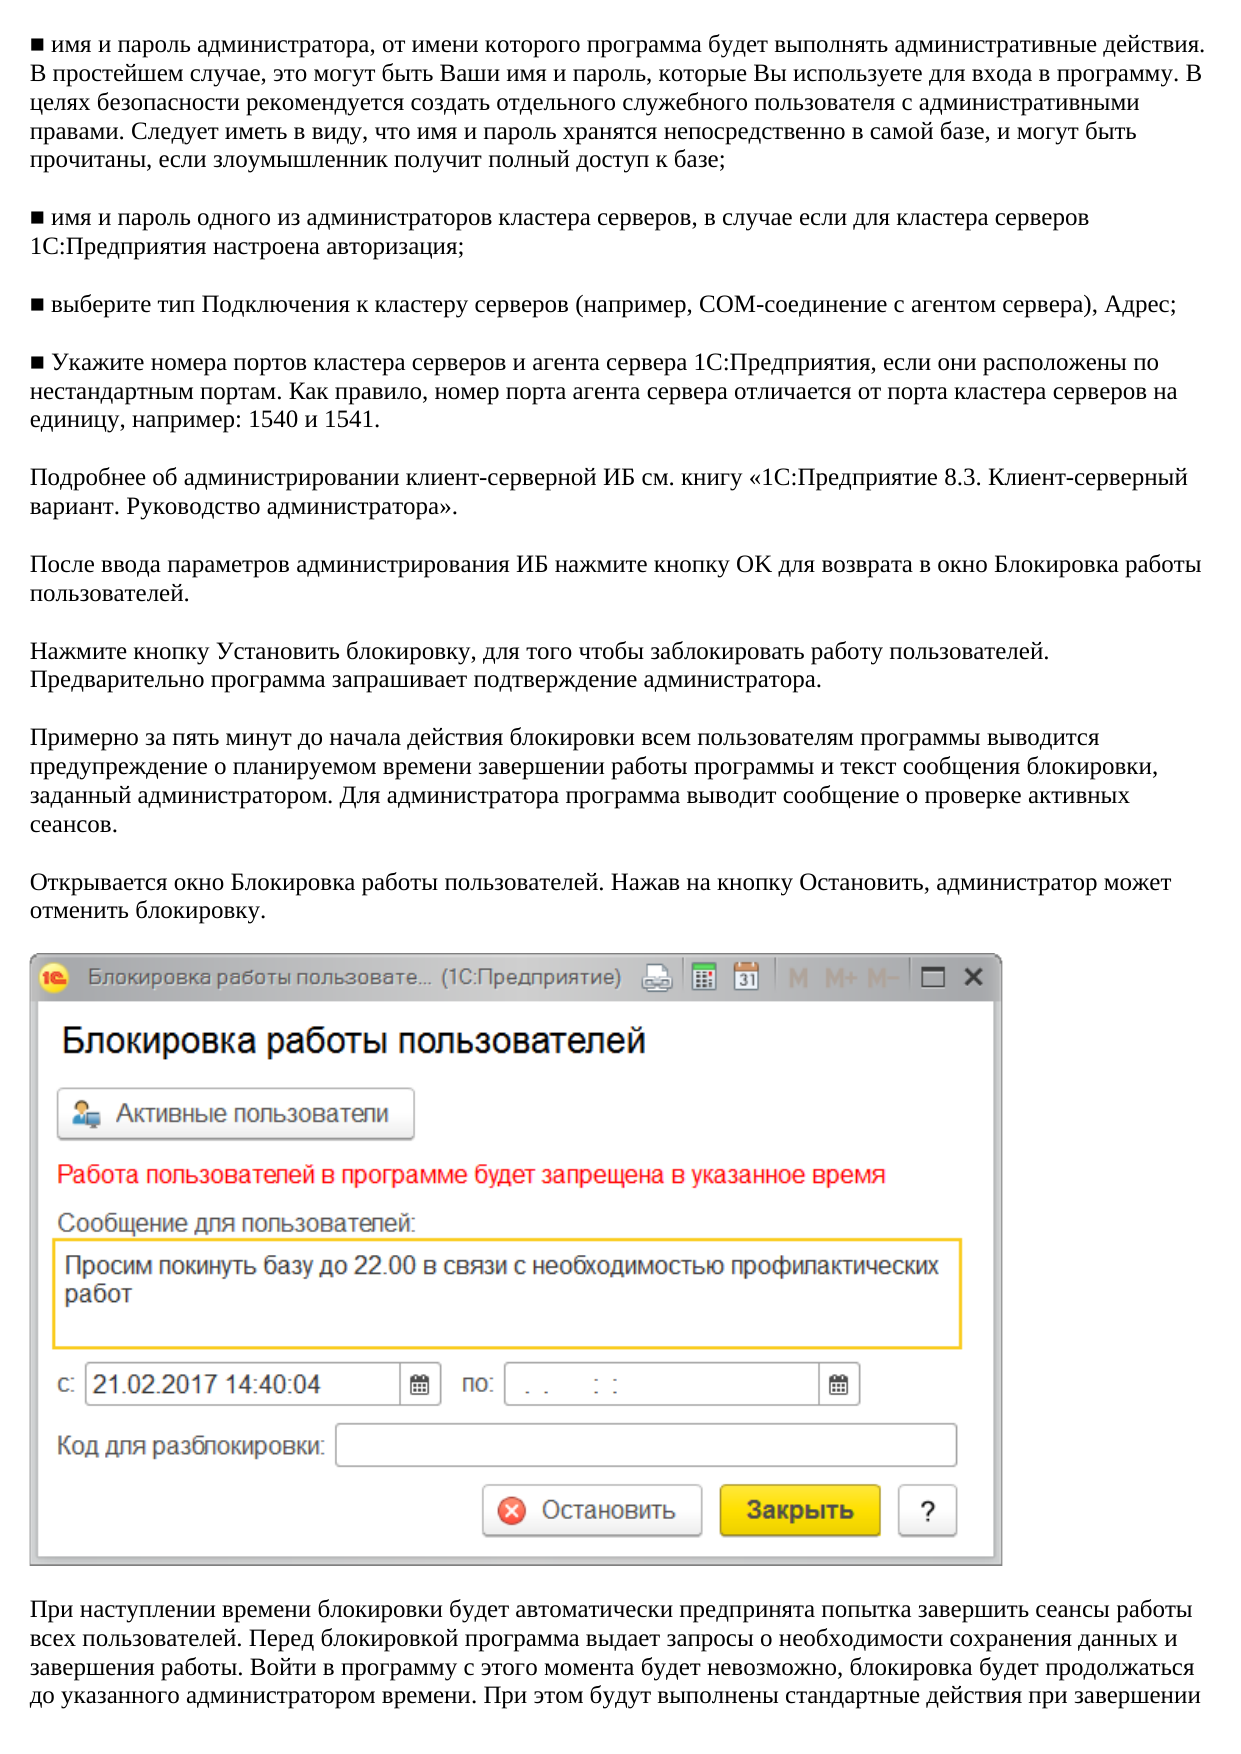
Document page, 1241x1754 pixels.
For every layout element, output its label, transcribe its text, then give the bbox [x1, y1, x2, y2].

text Открывается окно Блокировка работы пользователей. Нажав на кнопку Остановить, администратор может отменить блокировку. [29, 867, 1211, 924]
text После ввода параметров администрирования ИБ нажмите кнопку OK для возврата в окно Блокировка работы пользователей. [29, 549, 1211, 607]
picture [29, 953, 1003, 1566]
text Примерно за пять минут до начала действия блокировки всем пользователям программы выводится предупреждение о планируемом времени завершении работы программы и текст сообщения блокировки, заданный администратором. Для администратора программа выводит сообщение о проверке активных сеансов. [29, 722, 1211, 837]
text ■ имя и пароль администратора, от имени которого программа будет выполнять административные действия. В простейшем случае, это могут быть Ваши имя и пароль, которые Вы используете для входа в программу. В целях безопасности рекомендуется создать отдельного служебного пользователя с административными правами. Следует иметь в виду, что имя и пароль хранятся непосредственно в самой базе, и могут быть прочитаны, если злоумышленник получит полный доступ к базе; [29, 29, 1211, 173]
text ■ выберите тип Подключения к кластеру серверов (например, COM-соединение с агентом сервера), Адрес; [29, 289, 1211, 318]
text ■ Укажите номера портов кластера серверов и агента сервера 1С:Предприятия, если они расположены по нестандартным портам. Как правило, номер порта агента сервера отличается от порта кластера серверов на единицу, например: 1540 и 1541. [29, 347, 1211, 433]
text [29, 1594, 1211, 1709]
text ■ имя и пароль одного из администраторов кластера серверов, в случае если для кластера серверов 1С:Предприятия настроена авторизация; [29, 202, 1211, 260]
text Нажмите кнопку Установить блокировку, для того чтобы заблокировать работу пользователей. Предварительно программа запрашивает подтверждение администратора. [29, 636, 1211, 693]
text Подробнее об администрировании клиент-серверной ИБ см. книгу «1С:Предприятие 8.3. Клиент-серверный вариант. Руководство администратора». [29, 462, 1211, 520]
